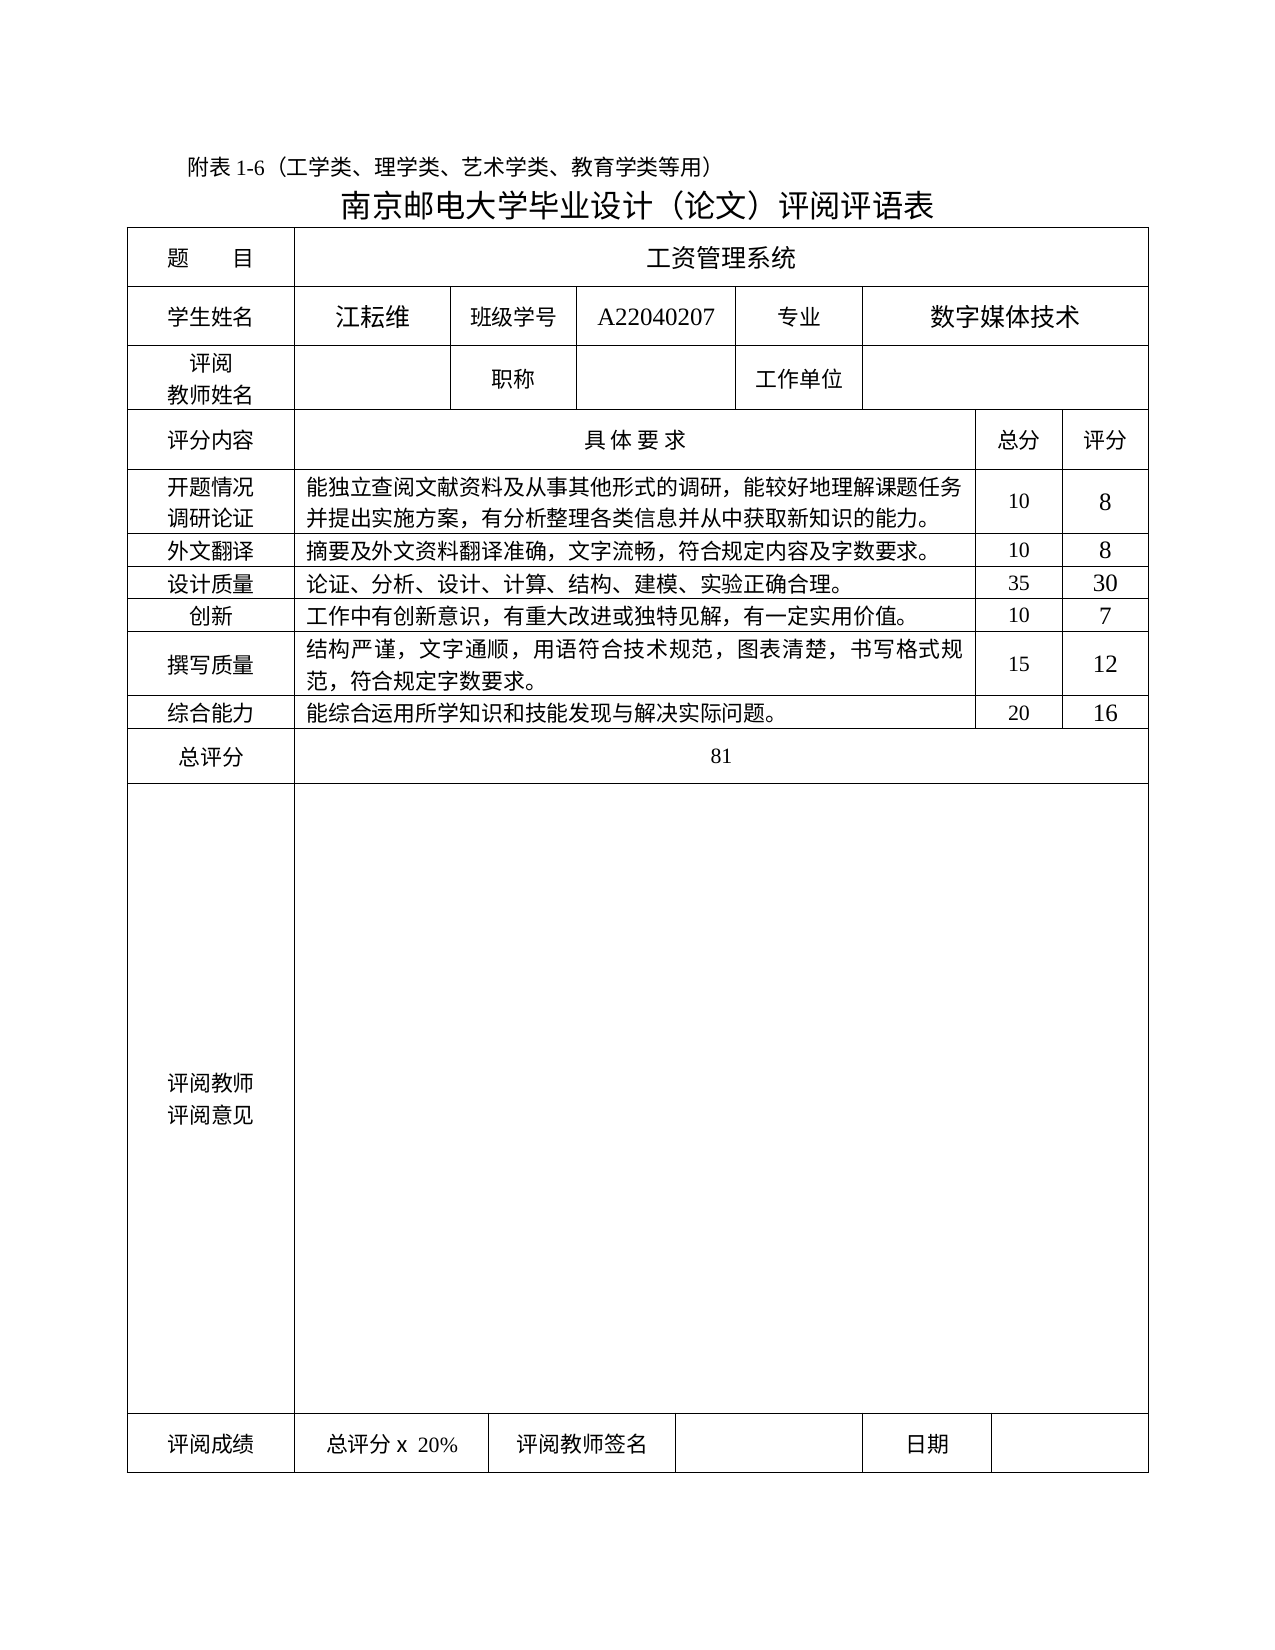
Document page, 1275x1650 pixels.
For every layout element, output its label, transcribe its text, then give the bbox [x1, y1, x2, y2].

text 附表1-6（工学类、理学类、艺术学类、教育学类等用） [187, 150, 1087, 182]
table_cell 10 [976, 599, 1062, 631]
table_cell 摘要及外文资料翻译准确，文字流畅，符合规定内容及字数要求。 [295, 534, 975, 566]
table_cell 班级学号 [451, 287, 576, 345]
table_cell 学生姓名 [128, 287, 294, 345]
table_cell 数字媒体技术 [863, 287, 1148, 345]
table_cell 创新 [128, 599, 294, 631]
table_cell 10 [976, 534, 1062, 566]
table_cell 8 [1063, 534, 1148, 566]
table_cell 能独立查阅文献资料及从事其他形式的调研，能较好地理解课题任务并提出实施方案，有分析整理各类信息并从中获取新知识的能力。 [295, 470, 975, 533]
table_cell 职称 [451, 346, 576, 409]
table_cell 总分 [976, 410, 1062, 468]
table_cell [676, 1414, 862, 1472]
table_cell 论证、分析、设计、计算、结构、建模、实验正确合理。 [295, 567, 975, 598]
table_cell 外文翻译 [128, 534, 294, 566]
table_cell 撰写质量 [128, 632, 294, 695]
table_cell [577, 346, 735, 409]
table_cell 评阅教师 评阅意见 [128, 784, 294, 1412]
table_cell 综合能力 [128, 696, 294, 728]
table_header 工资管理系统 [295, 228, 1148, 286]
table_cell 能综合运用所学知识和技能发现与解决实际问题。 [295, 696, 975, 728]
table_cell 日期 [863, 1414, 991, 1472]
table_cell [863, 346, 1148, 409]
table_cell 15 [976, 632, 1062, 695]
table_cell 工作中有创新意识，有重大改进或独特见解，有一定实用价值。 [295, 599, 975, 631]
table_cell A22040207 [577, 287, 735, 345]
table_cell 评分内容 [128, 410, 294, 468]
table_cell 设计质量 [128, 567, 294, 598]
table_cell 12 [1063, 632, 1148, 695]
table_cell 专业 [736, 287, 862, 345]
table_cell 评阅教师签名 [489, 1414, 675, 1472]
table_cell 30 [1063, 567, 1148, 598]
table_cell 具 体 要 求 [295, 410, 975, 468]
table_cell 7 [1063, 599, 1148, 631]
table_cell 评阅 教师姓名 [128, 346, 294, 409]
text 南京邮电大学毕业设计（论文）评阅评语表 [187, 182, 1087, 227]
table_cell 总评分ⅹ20% [295, 1414, 488, 1472]
table_cell 评分 [1063, 410, 1148, 468]
table_cell 20 [976, 696, 1062, 728]
table_cell [992, 1414, 1148, 1472]
table_cell 总评分 [128, 729, 294, 782]
table_cell 工作单位 [736, 346, 862, 409]
table_cell 江耘维 [295, 287, 450, 345]
table_header 题 目 [128, 228, 294, 286]
table_cell 10 [976, 470, 1062, 533]
table_cell 16 [1063, 696, 1148, 728]
table_cell 结构严谨，文字通顺，用语符合技术规范，图表清楚，书写格式规范，符合规定字数要求。 [295, 632, 975, 695]
table_cell 81 [295, 729, 1148, 782]
table_cell [295, 346, 450, 409]
table_cell 评阅成绩 [128, 1414, 294, 1472]
table_cell 开题情况 调研论证 [128, 470, 294, 533]
table_cell [295, 784, 1148, 1412]
table_cell 35 [976, 567, 1062, 598]
table_cell 8 [1063, 470, 1148, 533]
